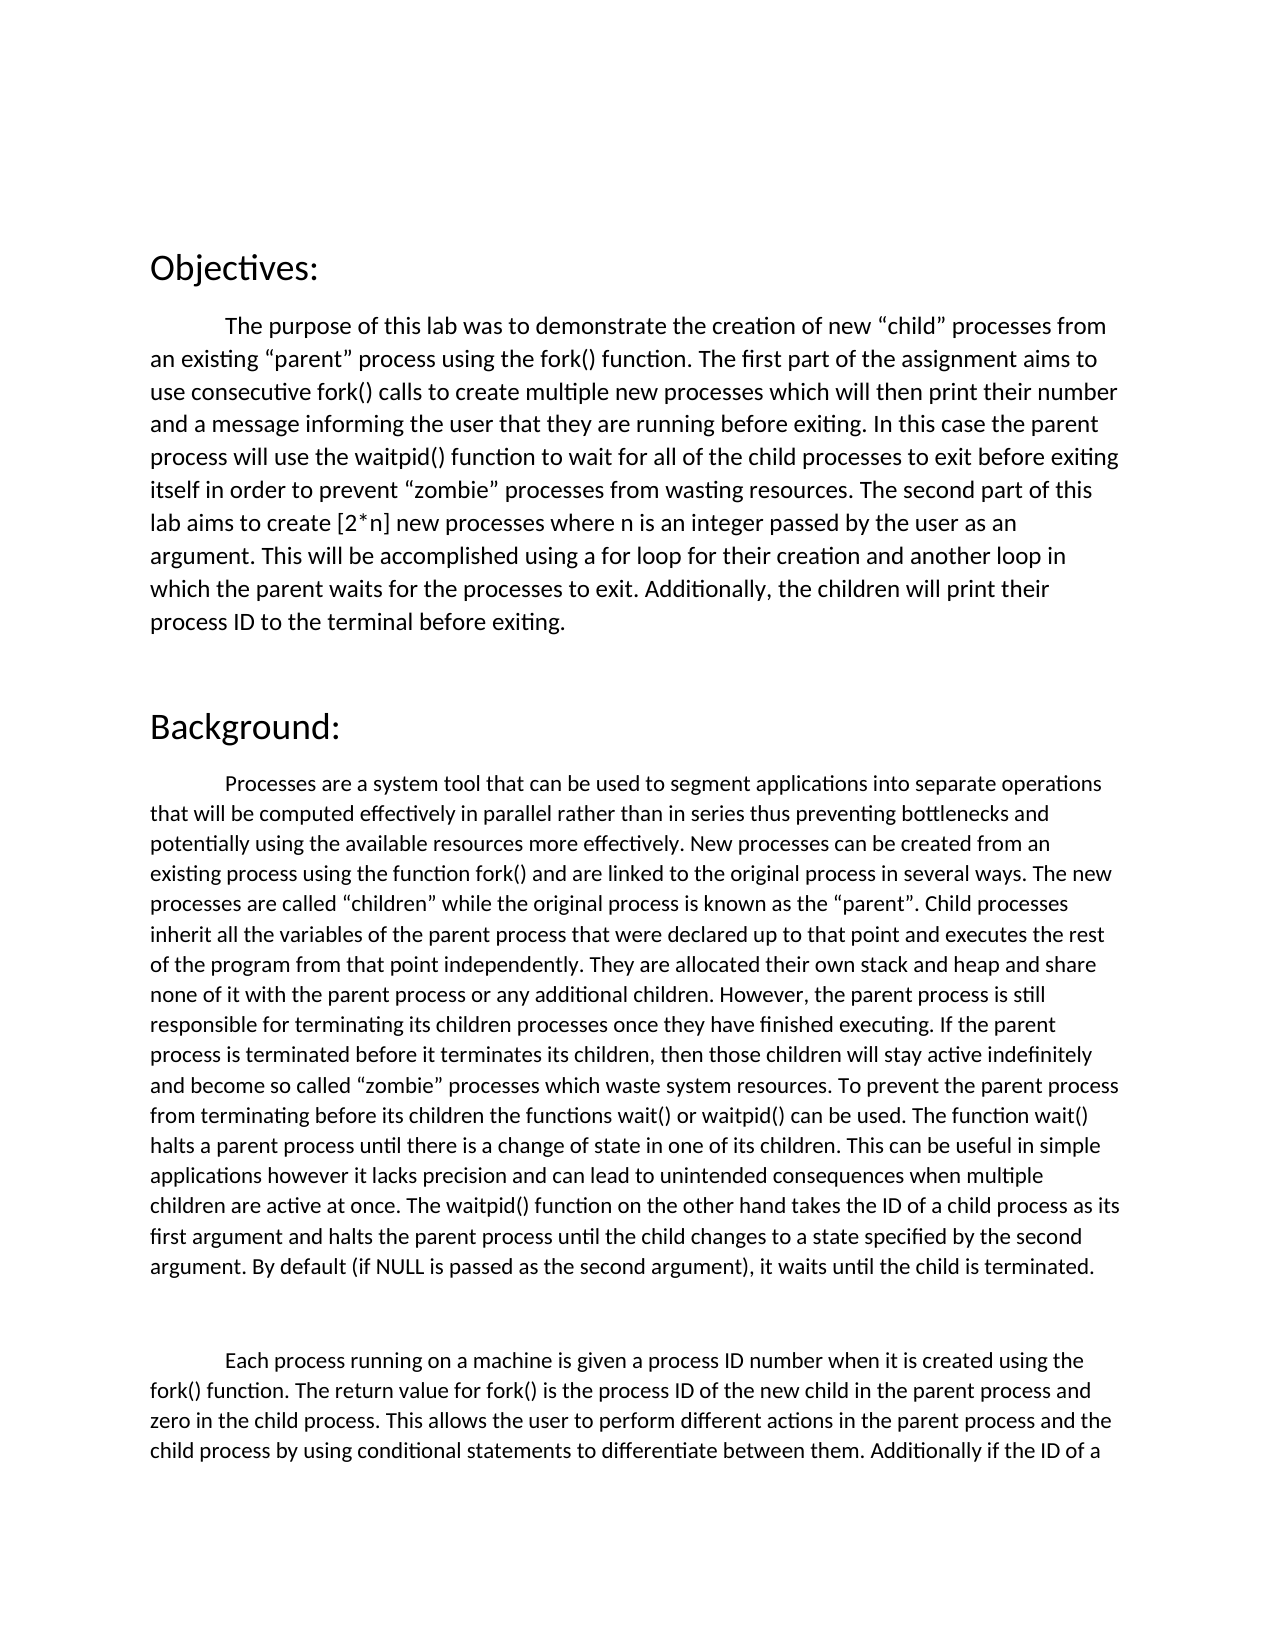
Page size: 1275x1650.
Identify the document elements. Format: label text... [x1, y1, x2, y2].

text Processes are a system tool that can be used to segment applications into separate operations that will be computed effectively in parallel rather than in series thus preventing bottlenecks and potentially using the available resources more effectively. New processes can be created from an existing process using the function fork() and are linked to the original process in several ways. The new processes are called “children” while the original process is known as the “parent”. Child processes inherit all the variables of the parent process that were declared up to that point and executes the rest of the program from that point independently. They are allocated their own stack and heap and share none of it with the parent process or any additional children. However, the parent process is still responsible for terminating its children processes once they have finished executing. If the parent process is terminated before it terminates its children, then those children will stay active indefinitely and become so called “zombie” processes which waste system resources. To prevent the parent process from terminating before its children the functions wait() or waitpid() can be used. The function wait() halts a parent process until there is a change of state in one of its children. This can be useful in simple applications however it lacks precision and can lead to unintended consequences when multiple children are active at once. The waitpid() function on the other hand takes the ID of a child process as its first argument and halts the parent process until the child changes to a state specified by the second argument. By default (if NULL is passed as the second argument), it waits until the child is terminated. [150, 769, 1125, 1280]
text The purpose of this lab was to demonstrate the creation of new “child” processes from an existing “parent” process using the fork() function. The first part of the assignment aims to use consecutive fork() calls to create multiple new processes which will then print their number and a message informing the user that they are running before exiting. In this case the parent process will use the waitpid() function to wait for all of the child processes to exit before exiting itself in order to prevent “zombie” processes from wasting resources. The second part of this lab aims to create [2*n] new processes where n is an integer passed by the user as an argument. This will be accomplished using a for loop for their creation and another loop in which the parent waits for the processes to exit. Additionally, the children will print their process ID to the terminal before exiting. [150, 310, 1125, 637]
text Background: [150, 703, 1125, 748]
text Objectives: [150, 244, 1125, 289]
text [150, 1346, 1125, 1464]
